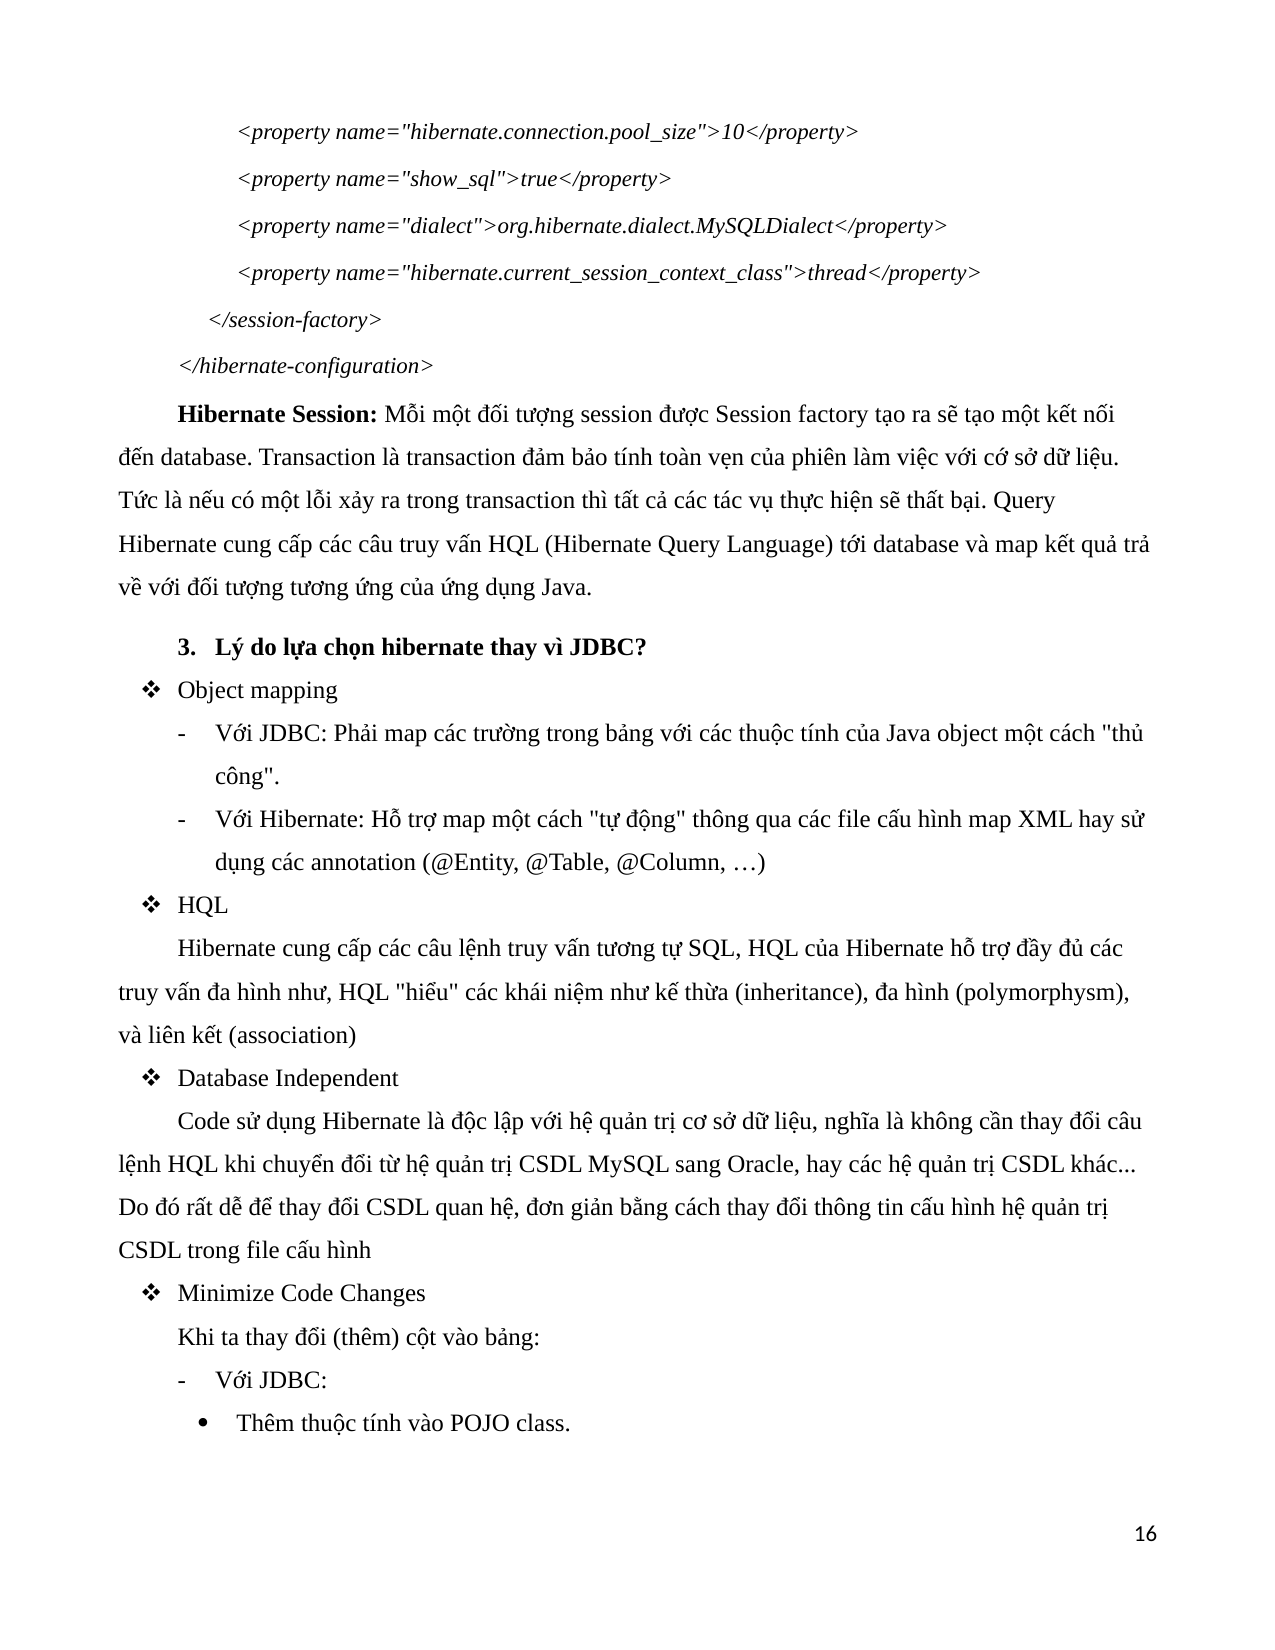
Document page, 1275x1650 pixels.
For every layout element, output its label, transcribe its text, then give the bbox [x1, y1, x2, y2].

list Database Independent [140, 1063, 1157, 1092]
list Hibernate cung cấp các câu lệnh truy vấn tương tự SQL, HQL của Hibernate hỗ trợ đầy đủ các truy vấn đa hình như, HQL "hiểu" các khái niệm như kế thừa (inheritance), đa hình (polymorphysm), và liên kết (association) [118, 933, 1157, 1048]
list HQL [140, 890, 1157, 919]
text Hibernate Session: Mỗi một đối tượng session được Session factory tạo ra sẽ tạo một kết nối đến database. Transaction là transaction đảm bảo tính toàn vẹn của phiên làm việc với cớ sở dữ liệu. Tức là nếu có một lỗi xảy ra trong transaction thì tất cả các tác vụ thực hiện sẽ thất bại. Query Hibernate cung cấp các câu truy vấn HQL (Hibernate Query Language) tới database và map kết quả trả về với đối tượng tương ứng của ứng dụng Java. [118, 399, 1157, 601]
text <property name="hibernate.current_session_context_class">thread</property> [118, 259, 1157, 285]
list Với JDBC: [177, 1365, 1157, 1393]
text <property name="dialect">org.hibernate.dialect.MySQLDialect</property> [118, 212, 1157, 238]
list Khi ta thay đổi (thêm) cột vào bảng: [118, 1322, 1157, 1350]
text <property name="show_sql">true</property> [118, 165, 1157, 191]
list Với JDBC: Phải map các trường trong bảng với các thuộc tính của Java object một cách "thủ công". [177, 718, 1157, 790]
list Thêm thuộc tính vào POJO class. [199, 1408, 1157, 1437]
list Với Hibernate: Hỗ trợ map một cách "tự động" thông qua các file cấu hình map XML hay sử dụng các annotation (@Entity, @Table, @Column, …) [177, 804, 1157, 876]
list Object mapping [140, 675, 1157, 703]
list Minimize Code Changes [140, 1278, 1157, 1307]
list Lý do lựa chọn hibernate thay vì JDBC? [177, 632, 1157, 660]
text </hibernate-configuration> [118, 352, 1157, 379]
text </session-factory> [118, 306, 1157, 332]
text <property name="hibernate.connection.pool_size">10</property> [118, 118, 1157, 144]
list Code sử dụng Hibernate là độc lập với hệ quản trị cơ sở dữ liệu, nghĩa là không cần thay đổi câu lệnh HQL khi chuyển đổi từ hệ quản trị CSDL MySQL sang Oracle, hay các hệ quản trị CSDL khác... Do đó rất dễ để thay đổi CSDL quan hệ, đơn giản bằng cách thay đổi thông tin cấu hình hệ quản trị CSDL trong file cấu hình [118, 1106, 1157, 1264]
